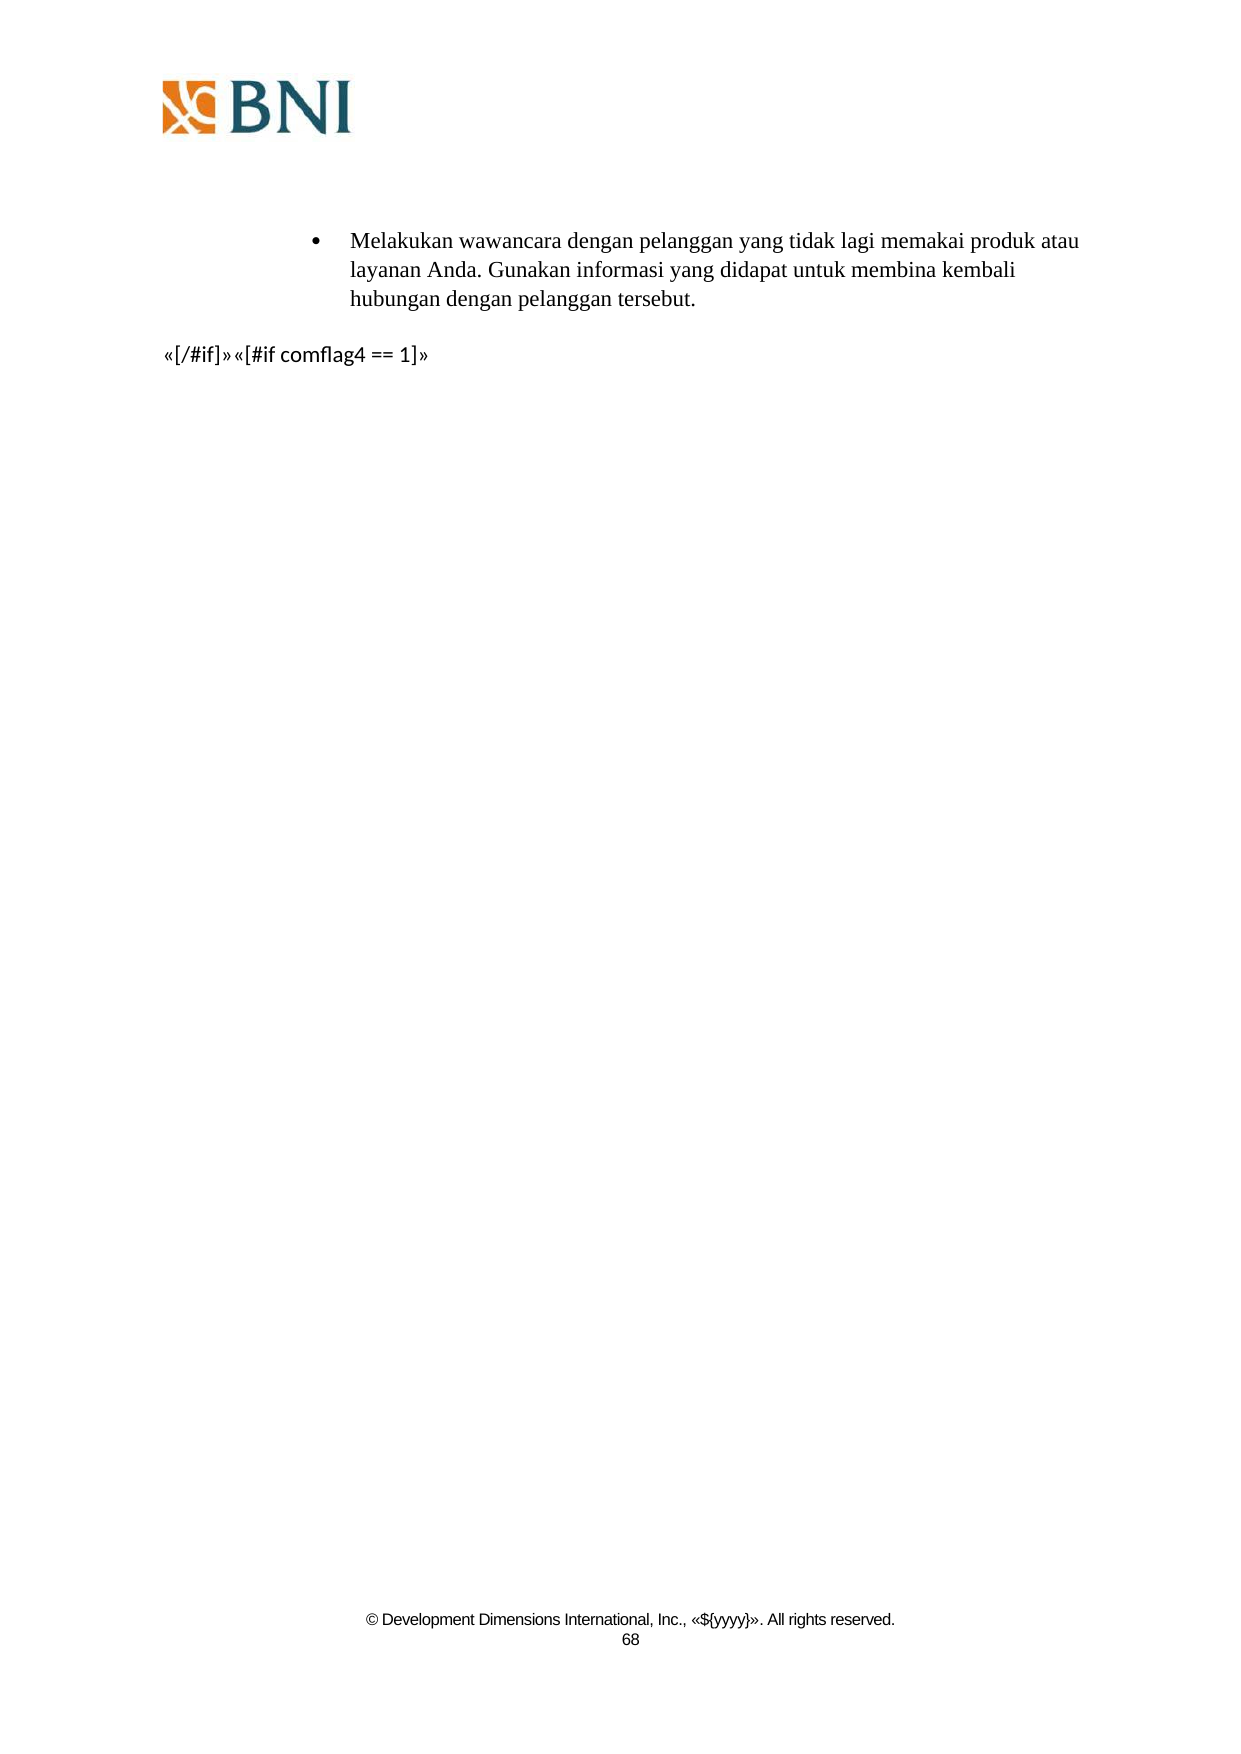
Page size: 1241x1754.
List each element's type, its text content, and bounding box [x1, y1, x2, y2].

text «[/#if]»«[#if comflag4 == 1]» [162, 337, 1099, 369]
picture [162, 73, 356, 142]
list Melakukan wawancara dengan pelanggan yang tidak lagi memakai produk atau layanan Anda. Gunakan informasi yang didapat untuk membina kembali hubungan dengan pelanggan tersebut. [312, 225, 1099, 312]
